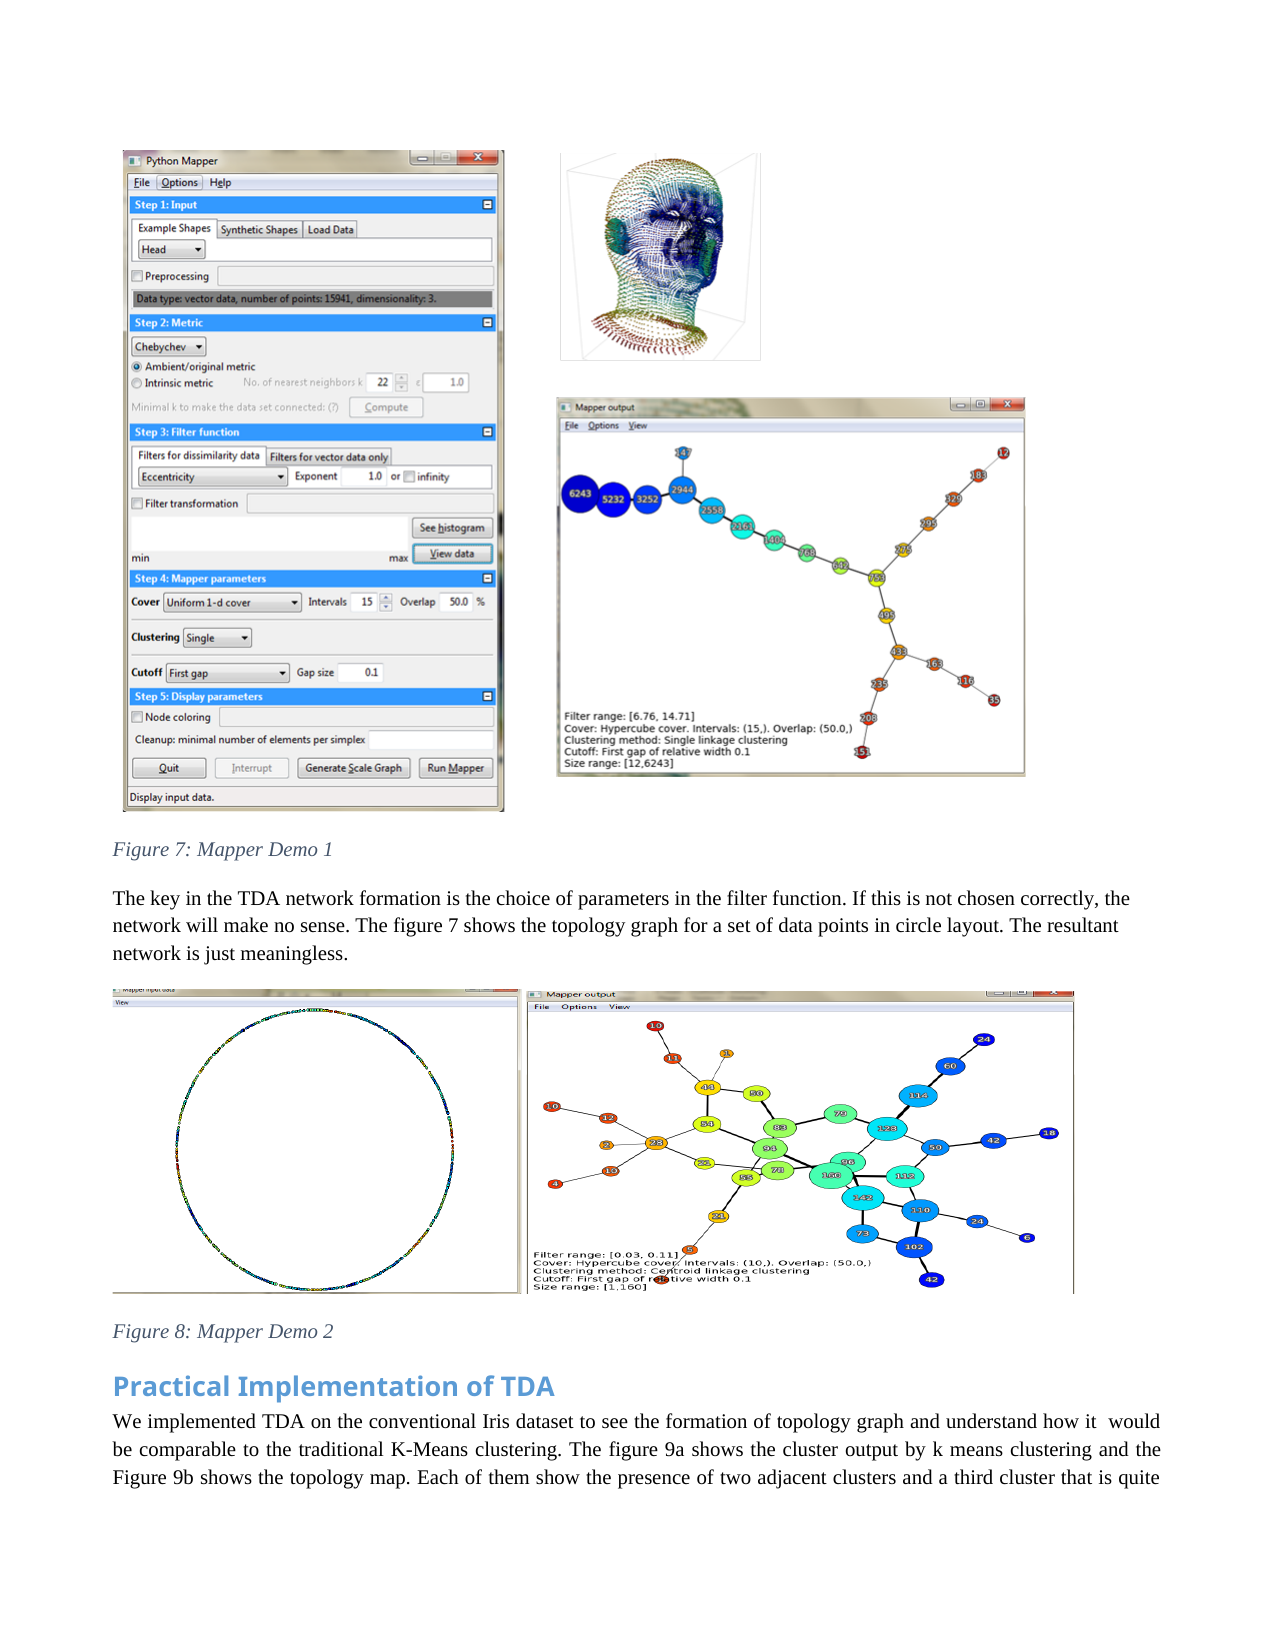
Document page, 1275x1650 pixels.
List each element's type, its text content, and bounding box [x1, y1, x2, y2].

text Figure 7: Mapper Demo 1 [112, 837, 1162, 861]
picture [112, 989, 522, 1294]
picture [526, 991, 1075, 1294]
picture [122, 150, 1026, 812]
text Figure 8: Mapper Demo 2 [112, 1319, 1162, 1343]
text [112, 1409, 1162, 1489]
subtitle Practical Implementation of TDA [112, 1367, 1162, 1404]
text The key in the TDA network formation is the choice of parameters in the filter function. If this is not chosen correctly, the network will make no sense. The figure 7 shows the topology graph for a set of data points in circle layout. The resultant network is just meaningless. [112, 885, 1162, 965]
